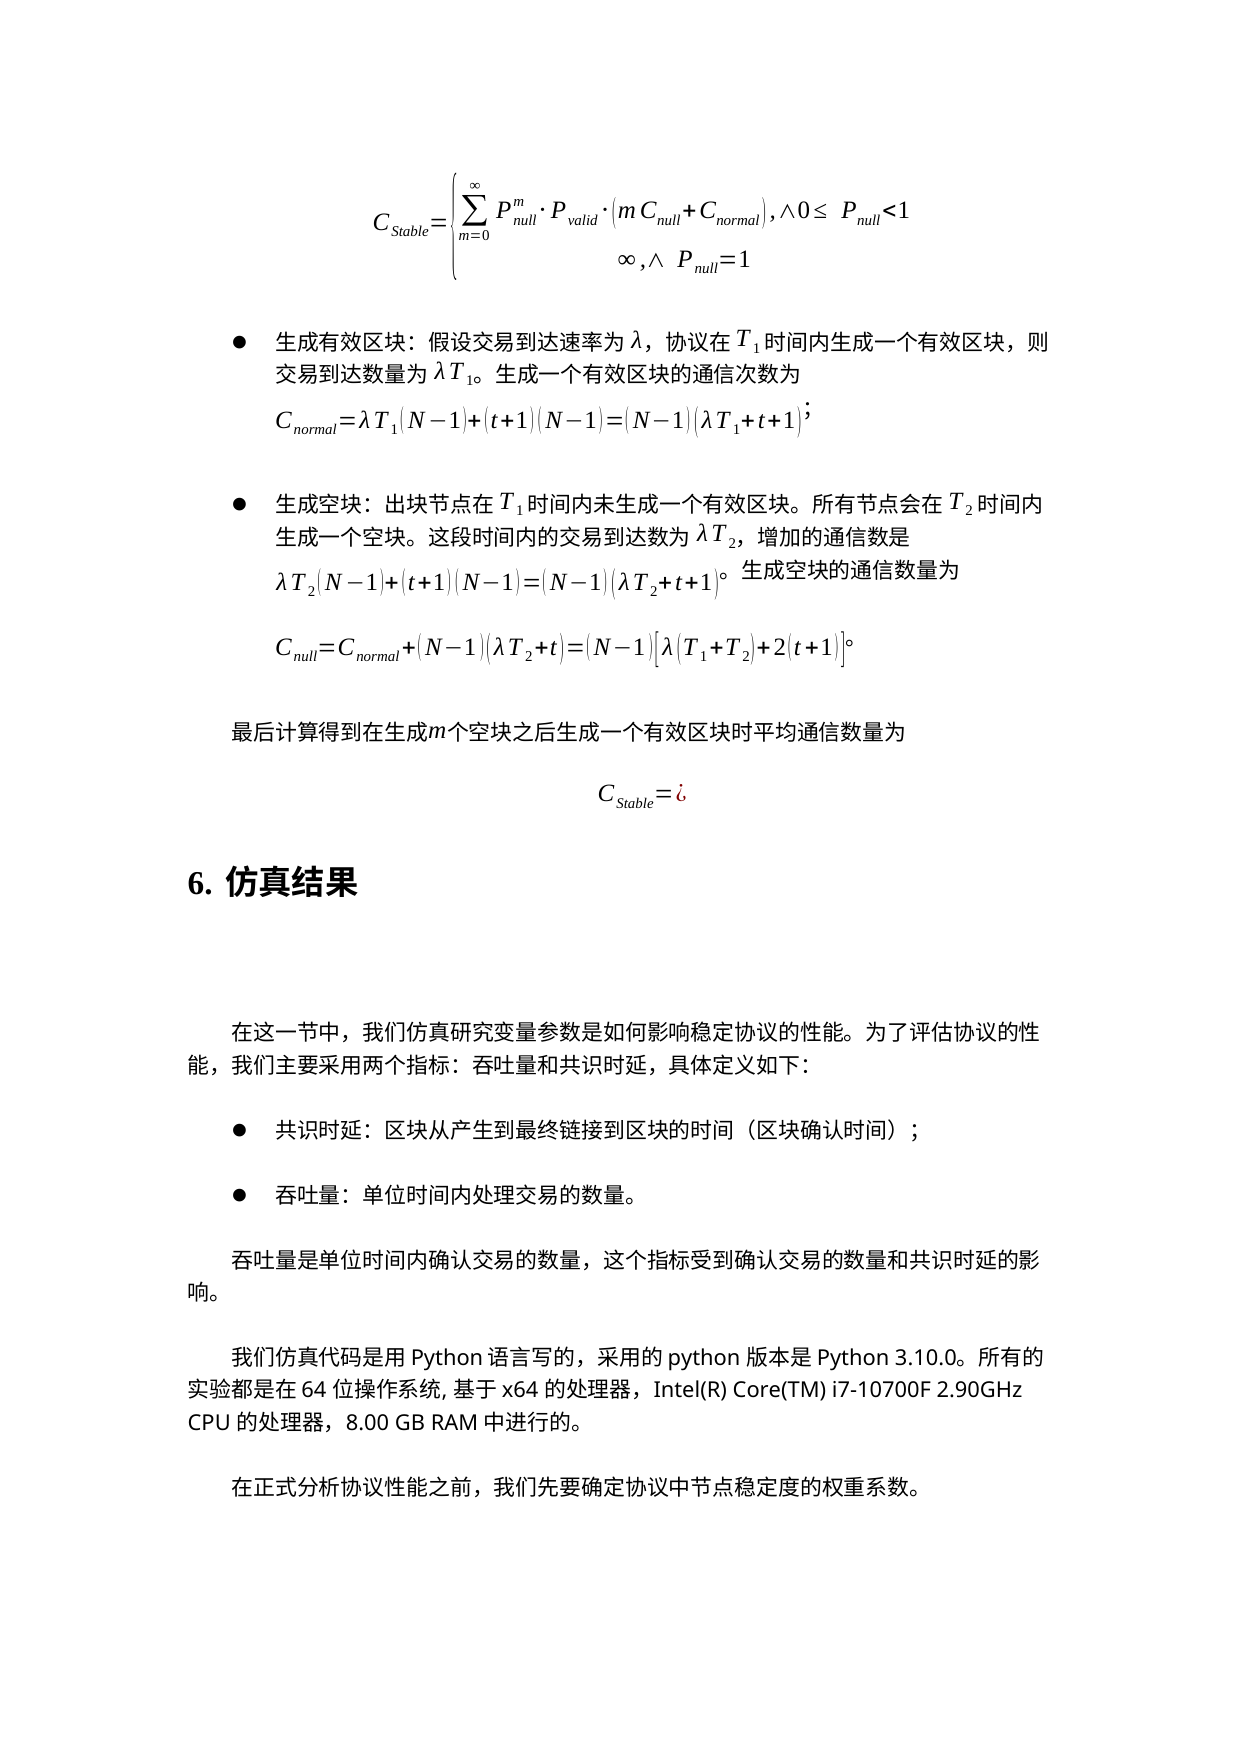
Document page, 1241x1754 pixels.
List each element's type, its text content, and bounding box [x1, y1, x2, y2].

text 最后计算得到在生成个空块之后生成一个有效区块时平均通信数量为 [187, 714, 1053, 747]
list 生成有效区块：假设交易到达速率为 ，协议在 时间内生成一个有效区块，则交易到达数量为 。生成一个有效区块的通信次数为 ； [231, 324, 1053, 454]
list 仿真结果 [187, 847, 1053, 912]
text 我们仿真代码是用Python语言写的，采用的 python 版本是 Python 3.10.0。所有的实验都是在64 位操作系统, 基于 x64 的处理器，Intel(R) Core(TM) i7-10700F 2.90GHz CPU 的处理器，8.00 GB RAM 中进行的。 [187, 1340, 1053, 1437]
list 吞吐量：单位时间内处理交易的数量。 [231, 1177, 1053, 1210]
text 在正式分析协议性能之前，我们先要确定协议中节点稳定度的权重系数。 [187, 1470, 1053, 1502]
text 在这一节中，我们仿真研究变量参数是如何影响稳定协议的性能。为了评估协议的性能，我们主要采用两个指标：吞吐量和共识时延，具体定义如下： [187, 1015, 1053, 1080]
list 共识时延：区块从产生到最终链接到区块的时间（区块确认时间）； [231, 1112, 1053, 1145]
list 生成空块：出块节点在 时间内未生成一个有效区块。所有节点会在 时间内生成一个空块。这段时间内的交易到达数为 ，增加的通信数是 。生成空块的通信数量为 。 [231, 487, 1053, 682]
text 吞吐量是单位时间内确认交易的数量，这个指标受到确认交易的数量和共识时延的影响。 [187, 1242, 1053, 1307]
